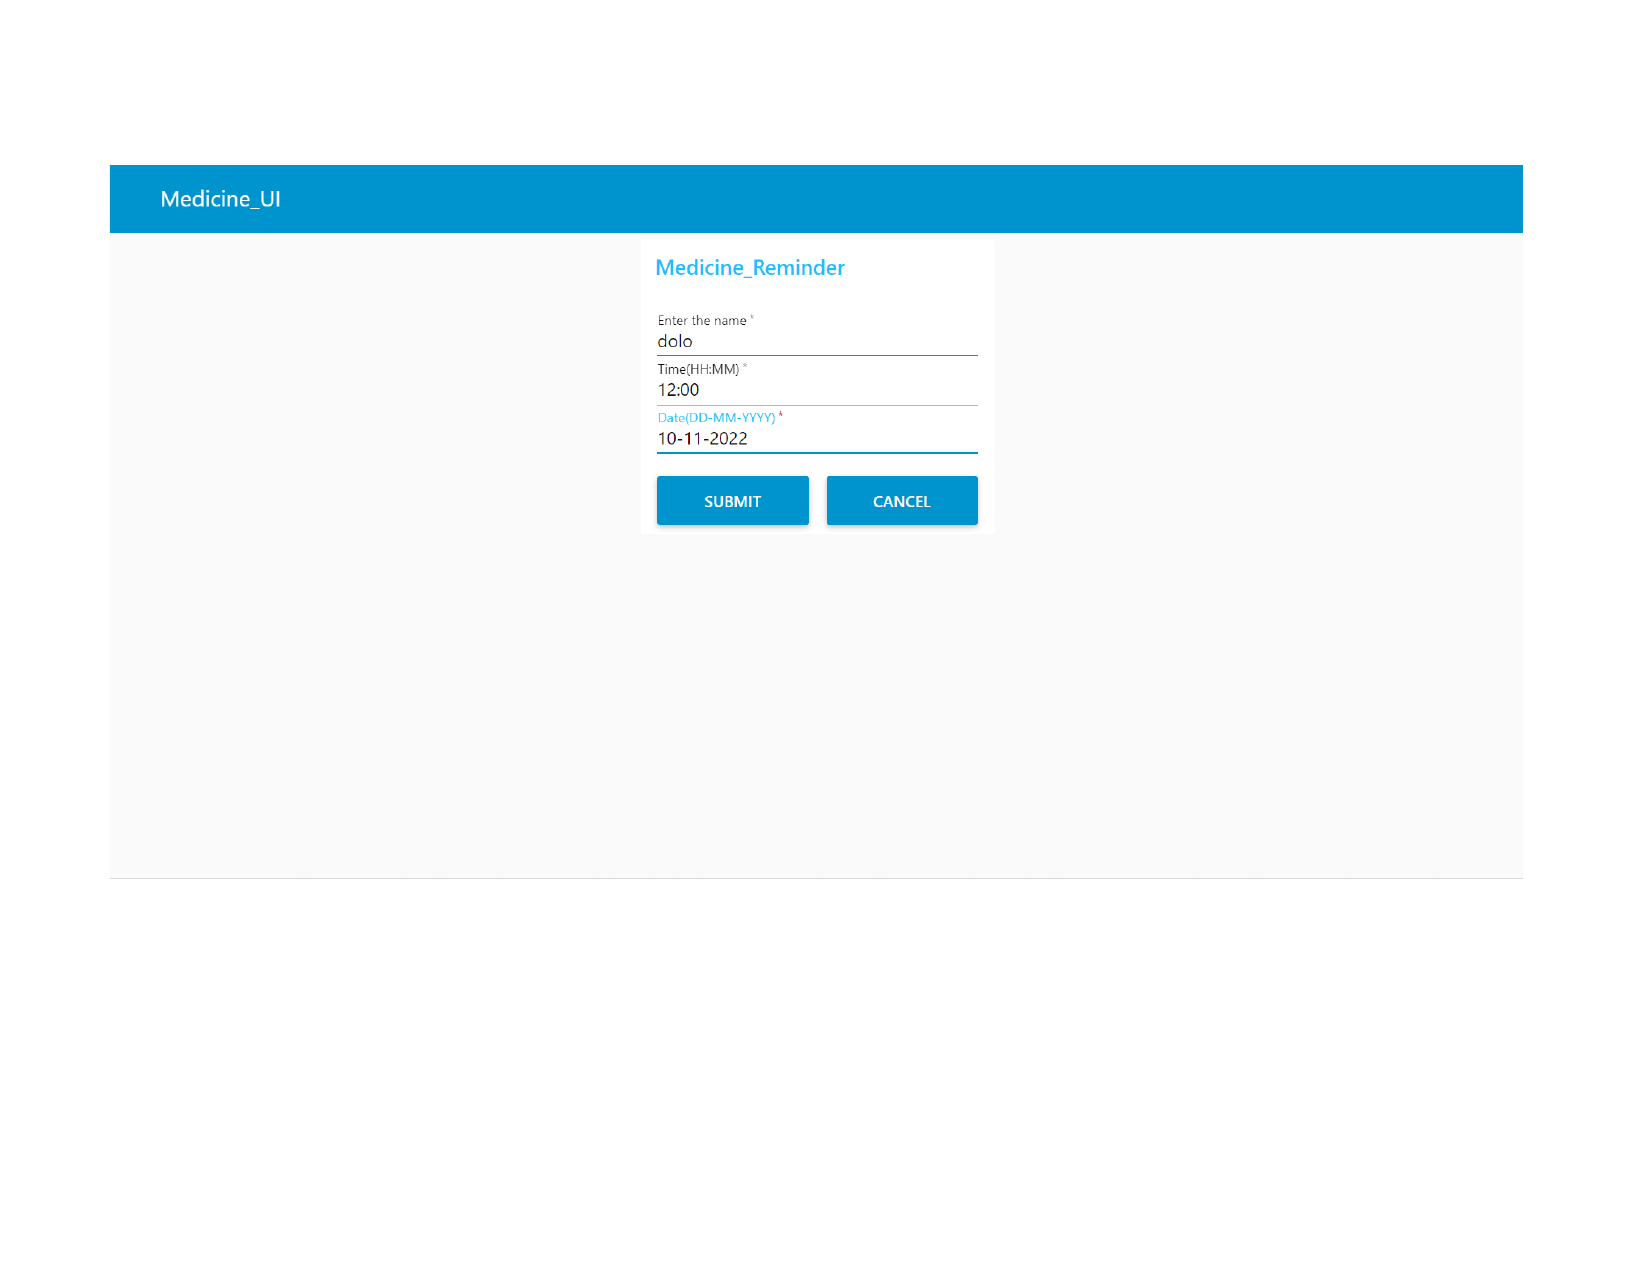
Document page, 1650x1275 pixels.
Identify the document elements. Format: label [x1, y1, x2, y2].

picture [109, 234, 1523, 879]
picture [174, 192, 178, 206]
picture [163, 192, 167, 206]
